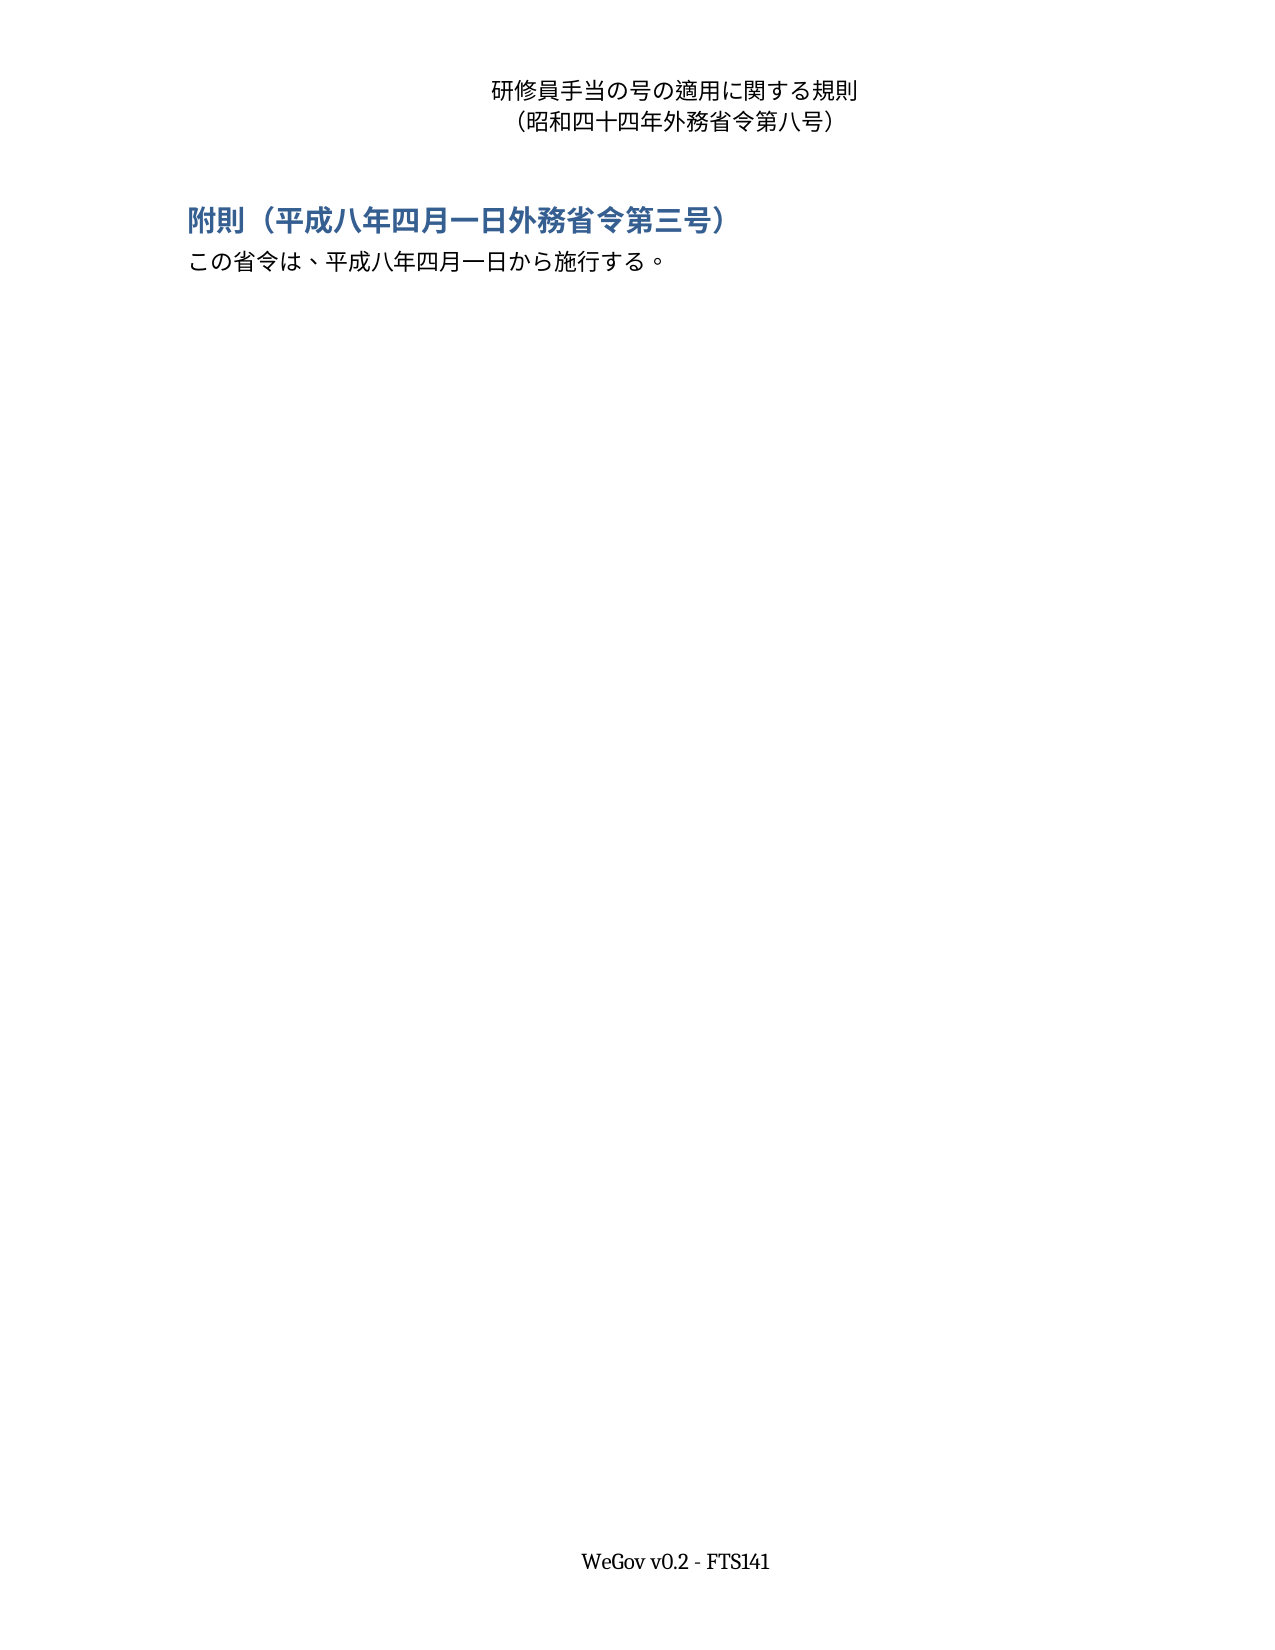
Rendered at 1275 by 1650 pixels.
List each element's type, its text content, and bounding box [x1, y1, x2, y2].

text この省令は、平成八年四月一日から施行する。 [187, 246, 1087, 277]
subtitle 附則（平成八年四月一日外務省令第三号） [187, 200, 1087, 240]
